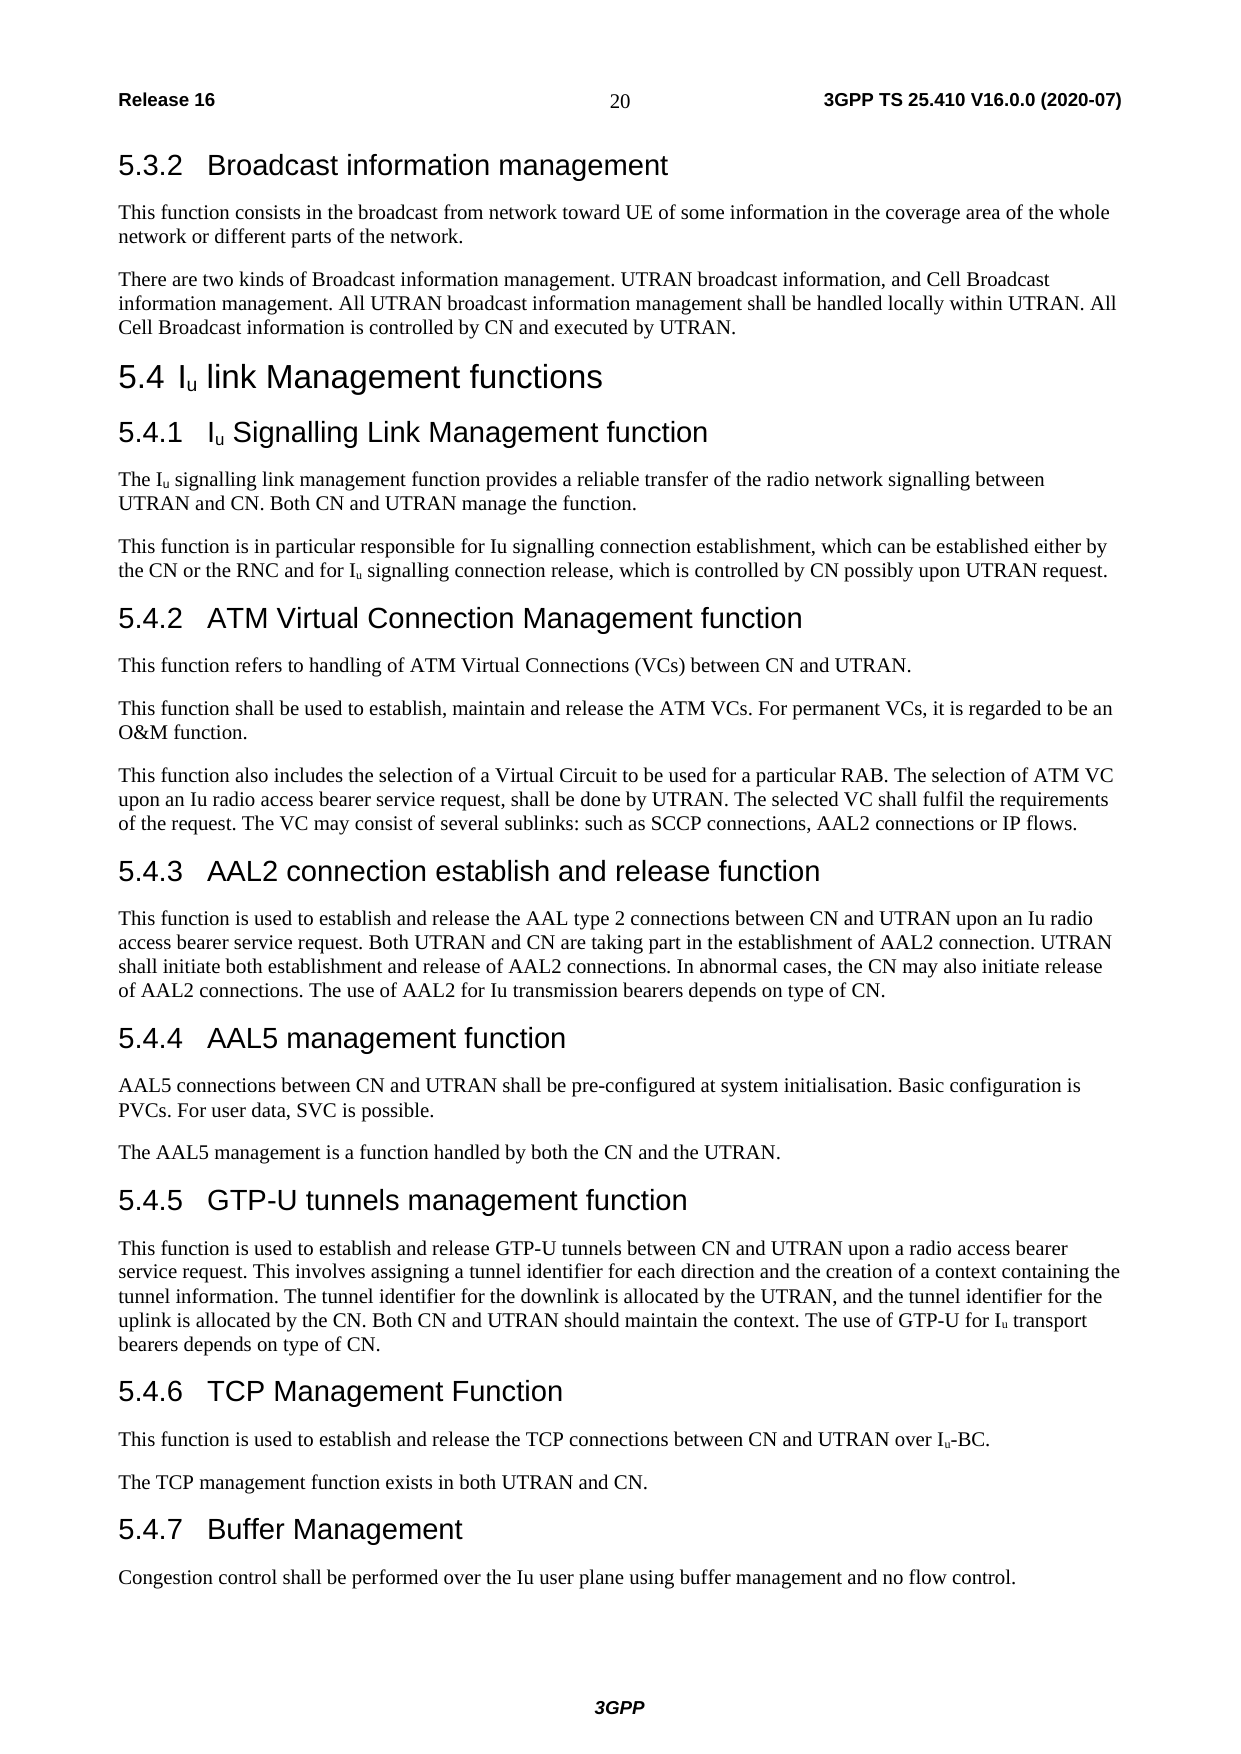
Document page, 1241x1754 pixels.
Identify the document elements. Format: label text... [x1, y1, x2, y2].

text AAL5 connections between CN and UTRAN shall be pre-configured at system initialisation. Basic configuration is PVCs. For user data, SVC is possible. [118, 1073, 1122, 1122]
text This function is in particular responsible for Iu signalling connection establishment, which can be established either by the CN or the RNC and for Iu signalling connection release, which is controlled by CN possibly upon UTRAN request. [118, 534, 1122, 582]
subtitle 5.4.1 Iu Signalling Link Management function [118, 415, 1122, 448]
text The AAL5 management is a function handled by both the CN and the UTRAN. [118, 1140, 1122, 1164]
text The Iu signalling link management function provides a reliable transfer of the radio network signalling between UTRAN and CN. Both CN and UTRAN manage the function. [118, 467, 1122, 515]
text The TCP management function exists in both UTRAN and CN. [118, 1469, 1122, 1494]
subtitle 5.4.2 ATM Virtual Connection Management function [118, 601, 1122, 634]
text This function also includes the selection of a Virtual Circuit to be used for a particular RAB. The selection of ATM VC upon an Iu radio access bearer service request, shall be done by UTRAN. The selected VC shall fulfil the requirements of the request. The VC may consist of several sublinks: such as SCCP connections, AAL2 connections or IP flows. [118, 763, 1122, 835]
subtitle 5.4.6 TCP Management Function [118, 1374, 1122, 1408]
text This function refers to handling of ATM Virtual Connections (VCs) between CN and UTRAN. [118, 653, 1122, 677]
text This function consists in the broadcast from network toward UE of some information in the coverage area of the whole network or different parts of the network. [118, 200, 1122, 248]
subtitle 5.4.4 AAL5 management function [118, 1021, 1122, 1055]
subtitle 5.4 Iu link Management functions [118, 358, 1122, 396]
text This function is used to establish and release GTP-U tunnels between CN and UTRAN upon a radio access bearer service request. This involves assigning a tunnel identifier for each direction and the creation of a context containing the tunnel information. The tunnel identifier for the downlink is allocated by the UTRAN, and the tunnel identifier for the uplink is allocated by the CN. Both CN and UTRAN should maintain the context. The use of GTP-U for Iu transport bearers depends on type of CN. [118, 1235, 1122, 1356]
text This function shall be used to establish, maintain and release the ATM VCs. For permanent VCs, it is regarded to be an O&M function. [118, 696, 1122, 744]
subtitle 5.4.5 GTP-U tunnels management function [118, 1183, 1122, 1217]
text This function is used to establish and release the TCP connections between CN and UTRAN over Iu-BC. [118, 1427, 1122, 1451]
subtitle 5.4.7 Buffer Management [118, 1512, 1122, 1546]
text This function is used to establish and release the AAL type 2 connections between CN and UTRAN upon an Iu radio access bearer service request. Both UTRAN and CN are taking part in the establishment of AAL2 connection. UTRAN shall initiate both establishment and release of AAL2 connections. In abnormal cases, the CN may also initiate release of AAL2 connections. The use of AAL2 for Iu transmission bearers depends on type of CN. [118, 906, 1122, 1002]
subtitle 5.3.2 Broadcast information management [118, 147, 1122, 181]
text Congestion control shall be performed over the Iu user plane using buffer management and no flow control. [118, 1565, 1122, 1589]
subtitle 5.4.3 AAL2 connection establish and release function [118, 854, 1122, 887]
text There are two kinds of Broadcast information management. UTRAN broadcast information, and Cell Broadcast information management. All UTRAN broadcast information management shall be handled locally within UTRAN. All Cell Broadcast information is controlled by CN and executed by UTRAN. [118, 267, 1122, 339]
